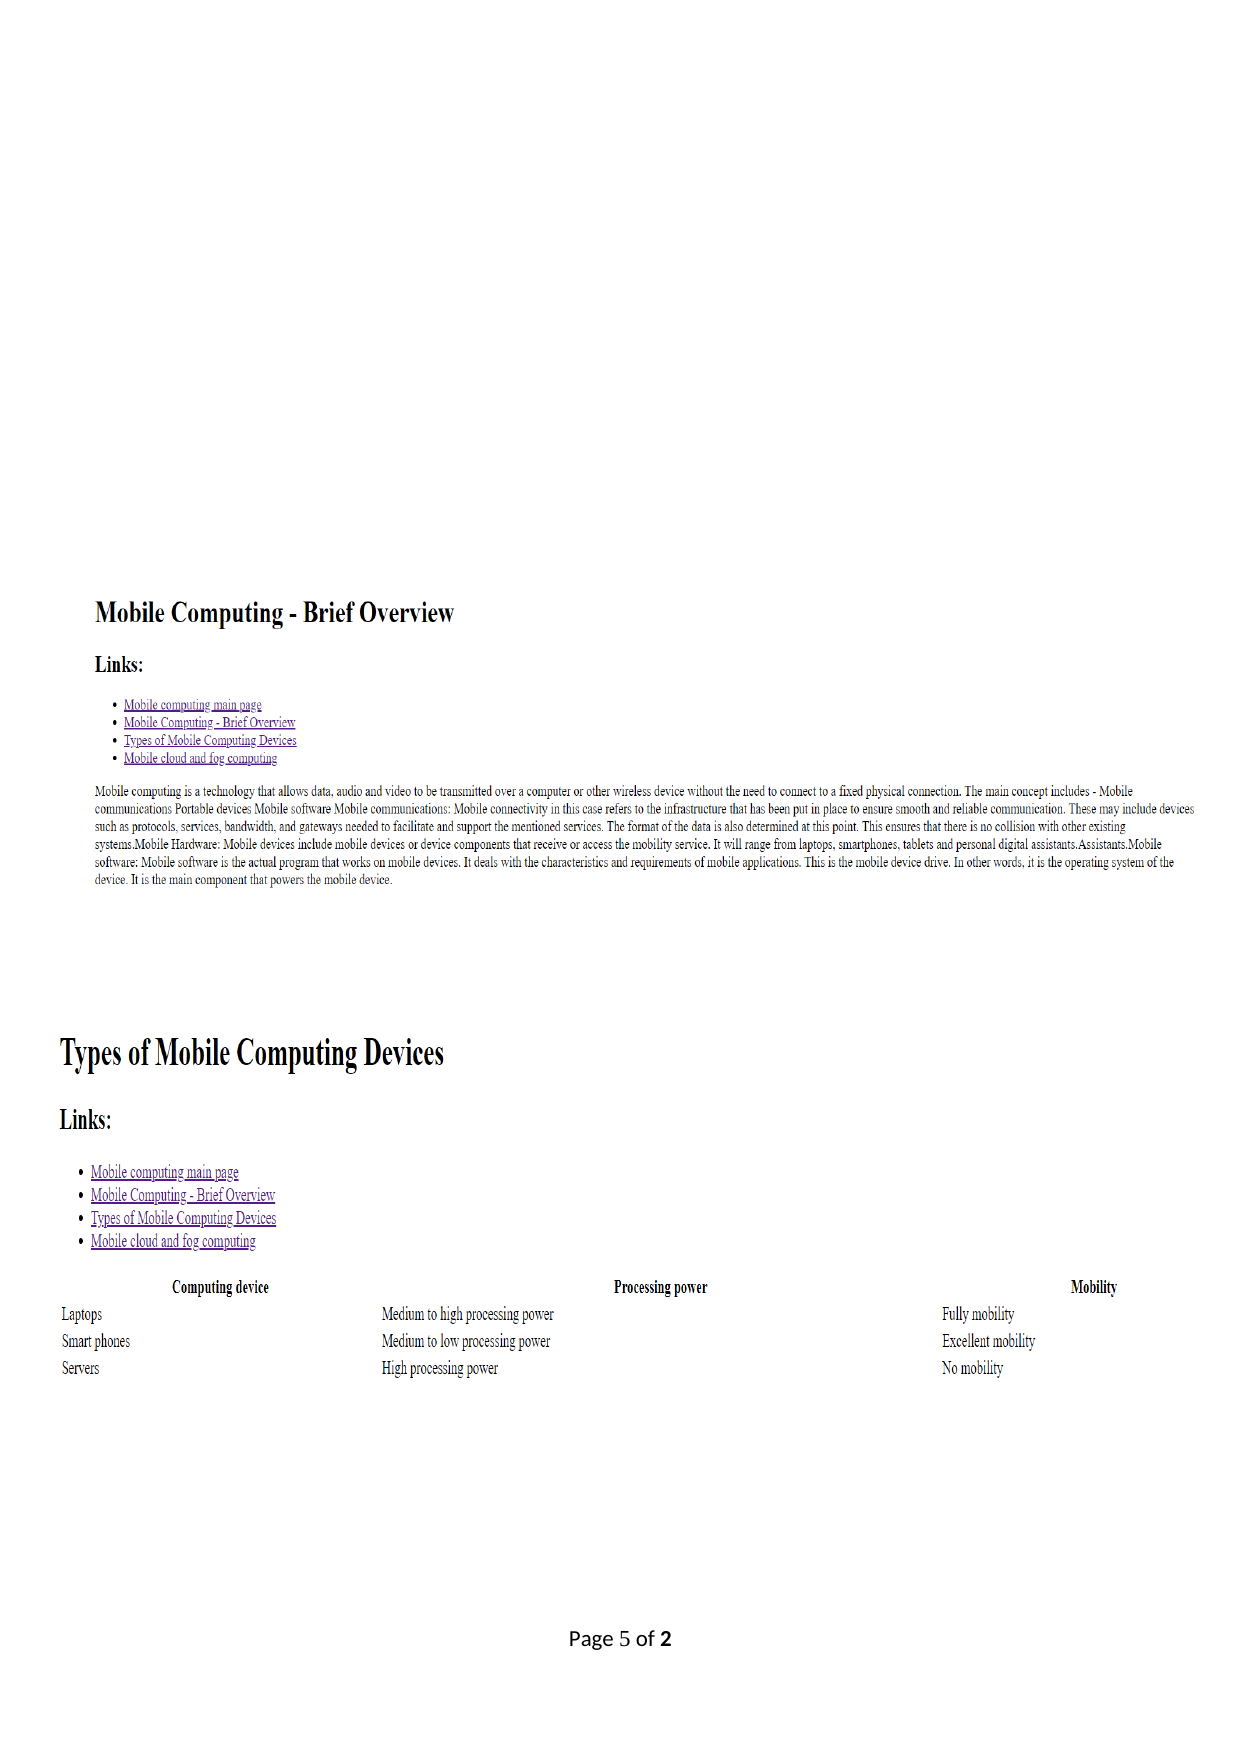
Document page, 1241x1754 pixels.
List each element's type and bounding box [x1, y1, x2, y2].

picture [53, 1006, 1187, 1429]
picture [90, 585, 1198, 894]
